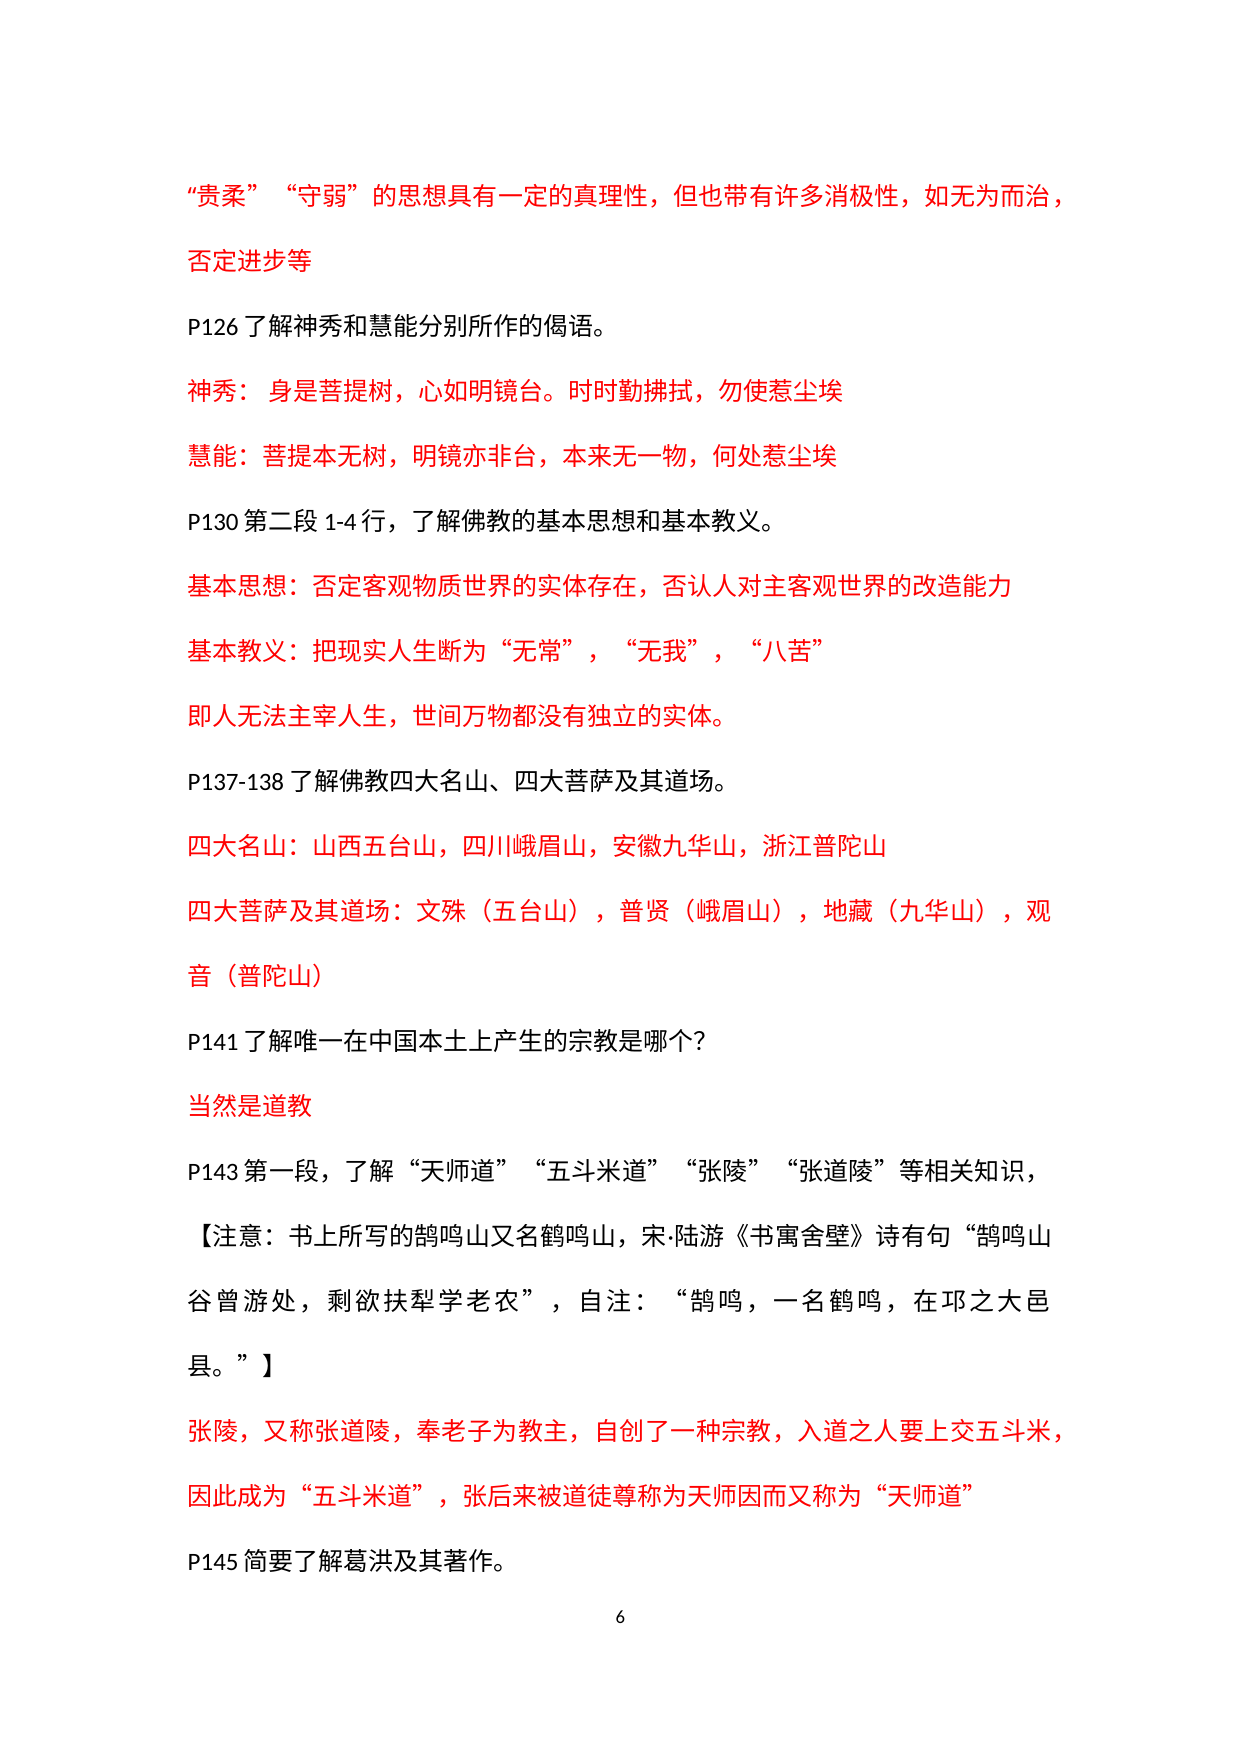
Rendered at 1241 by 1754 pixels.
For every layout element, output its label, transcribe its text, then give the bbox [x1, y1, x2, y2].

text 张陵，又称张道陵，奉老子为教主，自创了一种宗教，入道之人要上交五斗米，因此成为“五斗米道”，张后来被道徒尊称为天师因而又称为“天师道” [187, 1397, 1053, 1527]
text 基本教义：把现实人生断为“无常”，“无我”，“八苦” [187, 617, 1053, 682]
text P141了解唯一在中国本土上产生的宗教是哪个？ [187, 1007, 1053, 1072]
text 四大名山：山西五台山，四川峨眉山，安徽九华山，浙江普陀山 [187, 812, 1053, 877]
text P145简要了解葛洪及其著作。 [187, 1527, 1053, 1592]
text 当然是道教 [187, 1072, 1053, 1137]
text P143第一段，了解“天师道”“五斗米道”“张陵”“张道陵”等相关知识，【注意：书上所写的鹄鸣山又名鹤鸣山，宋·陆游《书寓舍壁》诗有句“鹄鸣山谷曾游处，剩欲扶犁学老农”，自注：“鹄鸣，一名鹤鸣，在邛之大邑县。”】 [187, 1137, 1053, 1397]
text 慧能：菩提本无树，明镜亦非台，本来无一物，何处惹尘埃 [187, 422, 1053, 487]
text P137-138了解佛教四大名山、四大菩萨及其道场。 [187, 747, 1053, 812]
text P126了解神秀和慧能分别所作的偈语。 [187, 292, 1053, 357]
text 基本思想：否定客观物质世界的实体存在，否认人对主客观世界的改造能力 [187, 552, 1053, 617]
text 即人无法主宰人生，世间万物都没有独立的实体。 [187, 682, 1053, 747]
text 四大菩萨及其道场：文殊（五台山），普贤（峨眉山），地藏（九华山），观音（普陀山） [187, 877, 1053, 1007]
text 神秀： 身是菩提树，心如明镜台。时时勤拂拭，勿使惹尘埃 [187, 357, 1053, 422]
text “贵柔”“守弱”的思想具有一定的真理性，但也带有许多消极性，如无为而治，否定进步等 [187, 162, 1053, 292]
text P130第二段1-4行，了解佛教的基本思想和基本教义。 [187, 487, 1053, 552]
